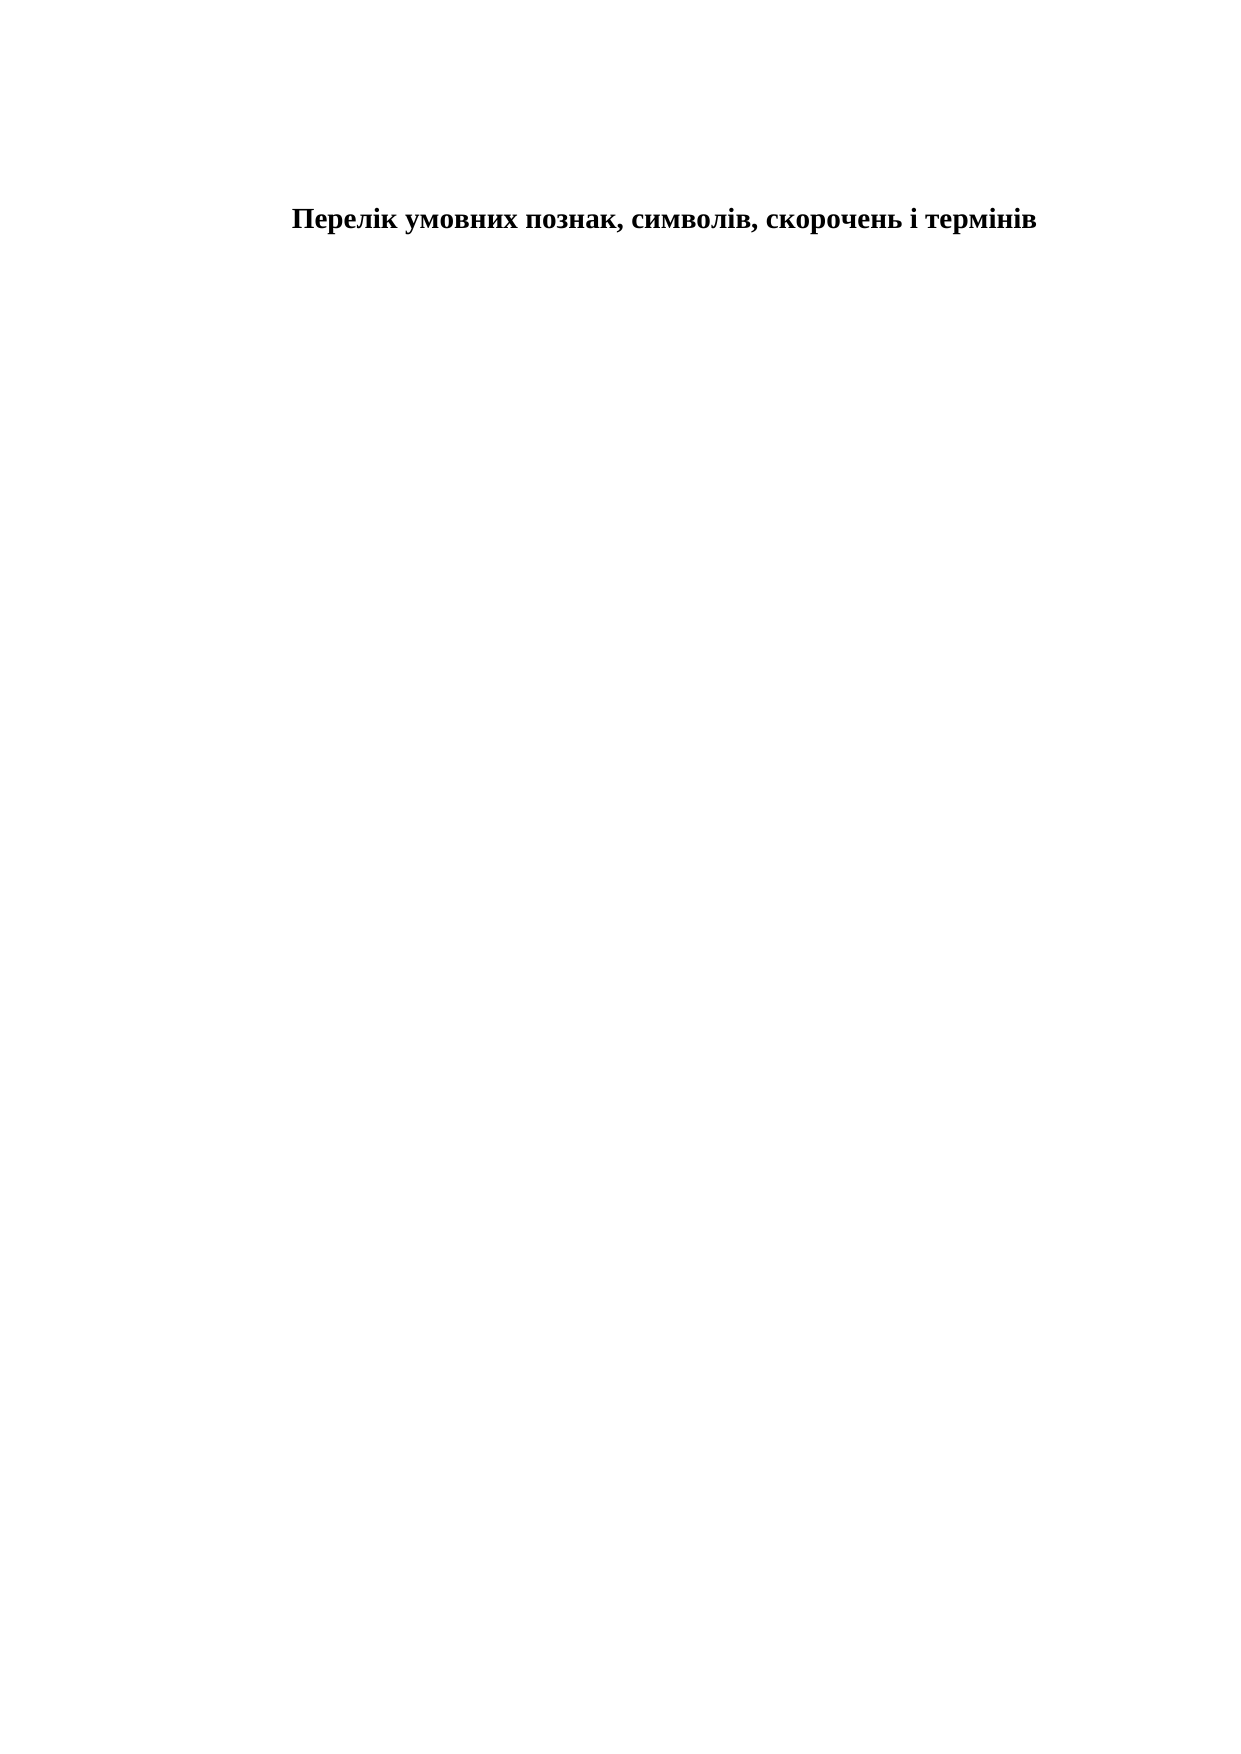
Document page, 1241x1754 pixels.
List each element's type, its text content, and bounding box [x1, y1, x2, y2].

subtitle Перелік умовних познак, символів, скорочень і термінів [177, 202, 1152, 235]
